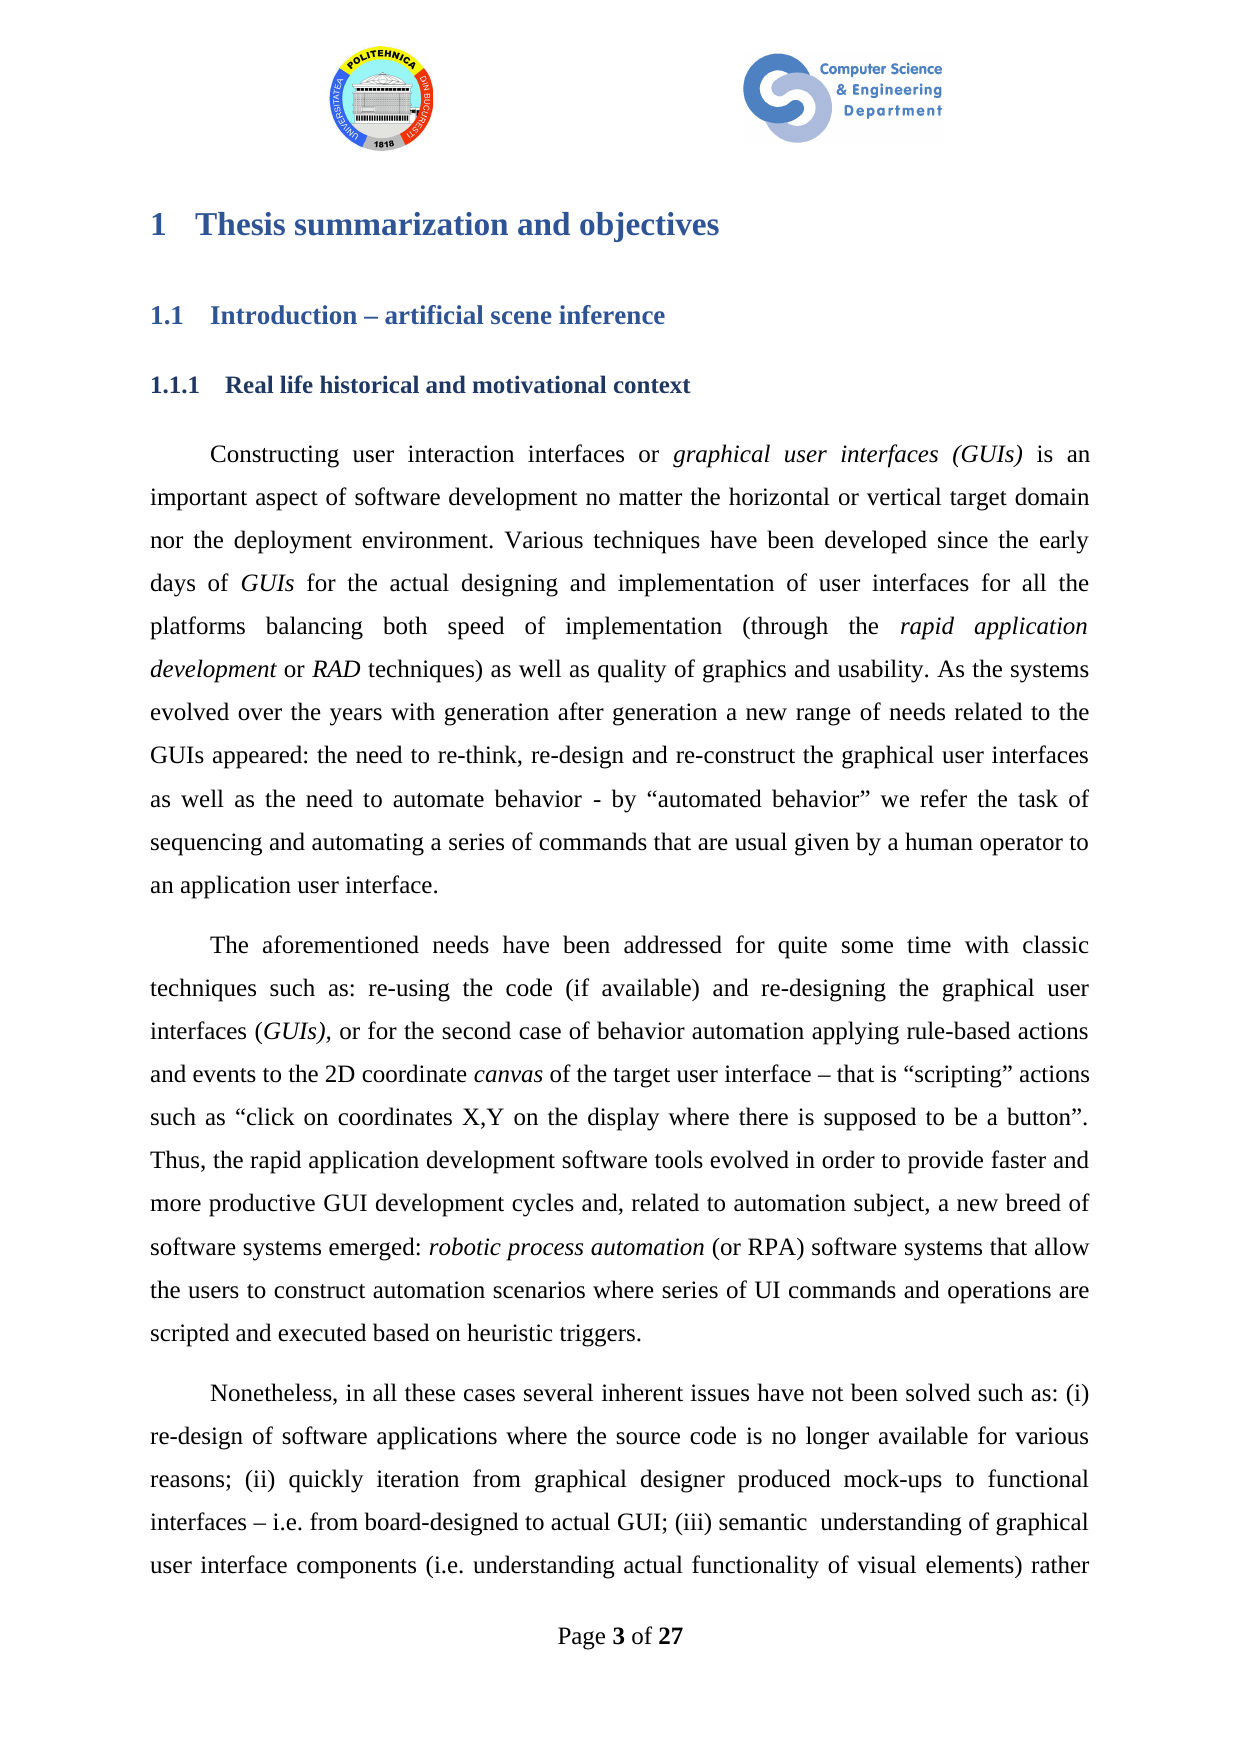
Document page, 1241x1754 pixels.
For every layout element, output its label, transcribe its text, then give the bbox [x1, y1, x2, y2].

text The aforementioned needs have been addressed for quite some time with classic techniques such as: re-using the code (if available) and re-designing the graphical user interfaces (GUIs), or for the second case of behavior automation applying rule-based actions and events to the 2D coordinate canvas of the target user interface – that is “scripting” actions such as “click on coordinates X,Y on the display where there is supposed to be a button”. Thus, the rapid application development software tools evolved in order to provide faster and more productive GUI development cycles and, related to automation subject, a new breed of software systems emerged: robotic process automation (or RPA) software systems that allow the users to construct automation scenarios where series of UI commands and operations are scripted and executed based on heuristic triggers. [150, 930, 1090, 1347]
picture [329, 46, 434, 151]
subtitle Thesis summarization and objectives [150, 204, 1090, 242]
text Constructing user interaction interfaces or graphical user interfaces (GUIs) is an important aspect of software development no matter the horizontal or vertical target domain nor the deployment environment. Various techniques have been developed since the early days of GUIs for the actual designing and implementation of user interfaces for all the platforms balancing both speed of implementation (through the rapid application development or RAD techniques) as well as quality of graphics and usability. As the systems evolved over the years with generation after generation a new range of needs related to the GUIs appeared: the need to re-think, re-design and re-construct the graphical user interfaces as well as the need to automate behavior - by “automated behavior” we refer the task of sequencing and automating a series of commands that are usual given by a human operator to an application user interface. [150, 439, 1090, 899]
subtitle Introduction – artificial scene inference [150, 299, 1090, 330]
picture [742, 53, 946, 144]
subtitle Real life historical and motivational context [150, 371, 1090, 399]
